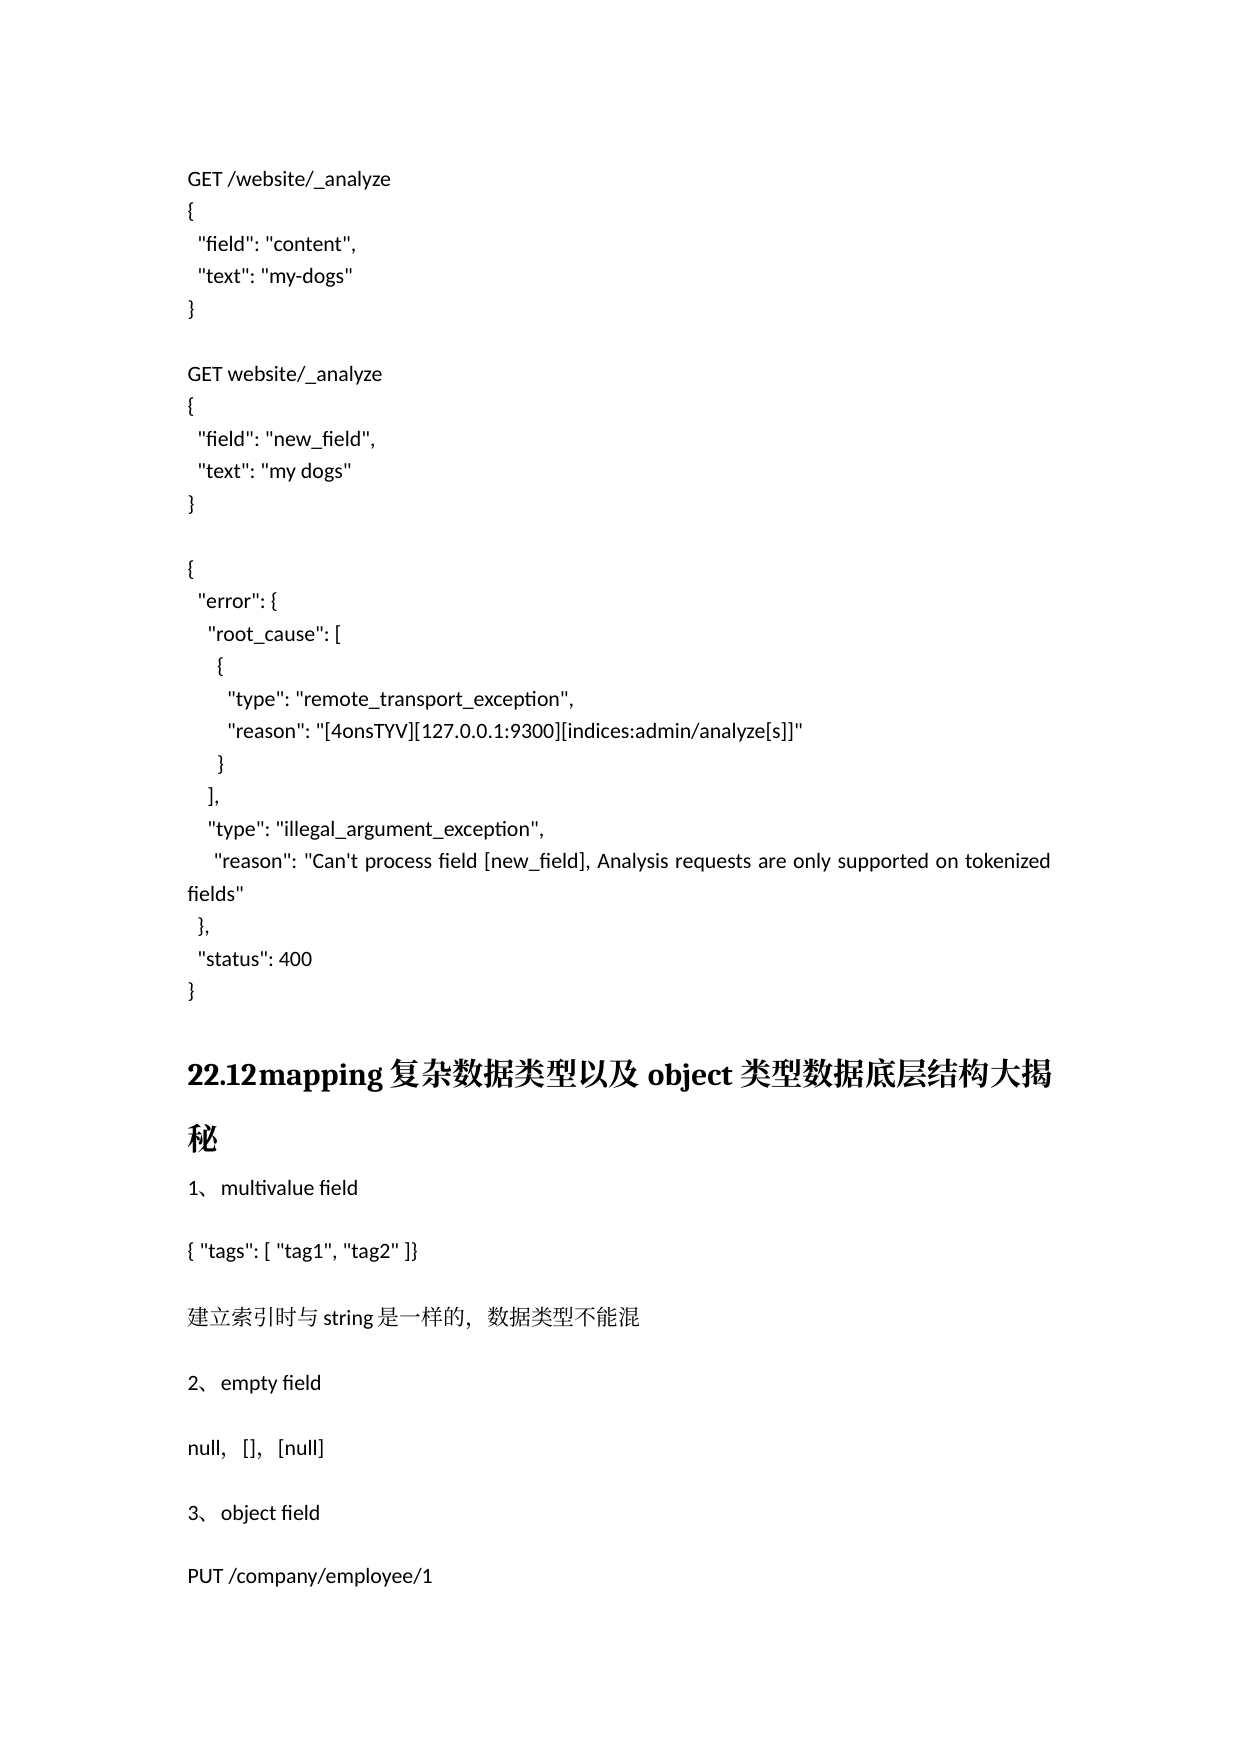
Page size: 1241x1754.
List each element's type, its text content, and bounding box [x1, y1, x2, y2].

text "root_cause": [ [187, 617, 1053, 649]
text "text": "my-dogs" [187, 259, 1053, 292]
text null，[]，[null] [187, 1429, 1053, 1462]
text 1、multivalue field [187, 1169, 1053, 1202]
text { [187, 552, 1053, 584]
text "type": "remote_transport_exception", [187, 682, 1053, 714]
text 建立索引时与string是一样的，数据类型不能混 [187, 1299, 1053, 1332]
text { [187, 649, 1053, 682]
text }, [187, 909, 1053, 942]
text "error": { [187, 584, 1053, 617]
text "reason": "Can't process field [new_field], Analysis requests are only supported on tokenized fields" [187, 844, 1053, 909]
text PUT /company/employee/1 [187, 1559, 1053, 1592]
text } [187, 974, 1053, 1007]
text "reason": "[4onsTYV][127.0.0.1:9300][indices:admin/analyze[s]]" [187, 714, 1053, 747]
text "field": "new_field", [187, 422, 1053, 454]
text "status": 400 [187, 942, 1053, 974]
text { [187, 389, 1053, 422]
text } [187, 292, 1053, 324]
text } [187, 487, 1053, 519]
text ], [187, 779, 1053, 812]
text 3、object field [187, 1494, 1053, 1527]
text { [187, 194, 1053, 227]
text "text": "my dogs" [187, 454, 1053, 487]
text GET website/_analyze [187, 357, 1053, 389]
text { "tags": [ "tag1", "tag2" ]} [187, 1234, 1053, 1267]
text "type": "illegal_argument_exception", [187, 812, 1053, 844]
text 2、empty field [187, 1364, 1053, 1397]
subtitle mapping 复杂数据类型以及 object 类型数据底层结构大揭秘 [187, 1039, 1053, 1169]
text "field": "content", [187, 227, 1053, 259]
text GET /website/_analyze [187, 162, 1053, 194]
text } [187, 747, 1053, 779]
